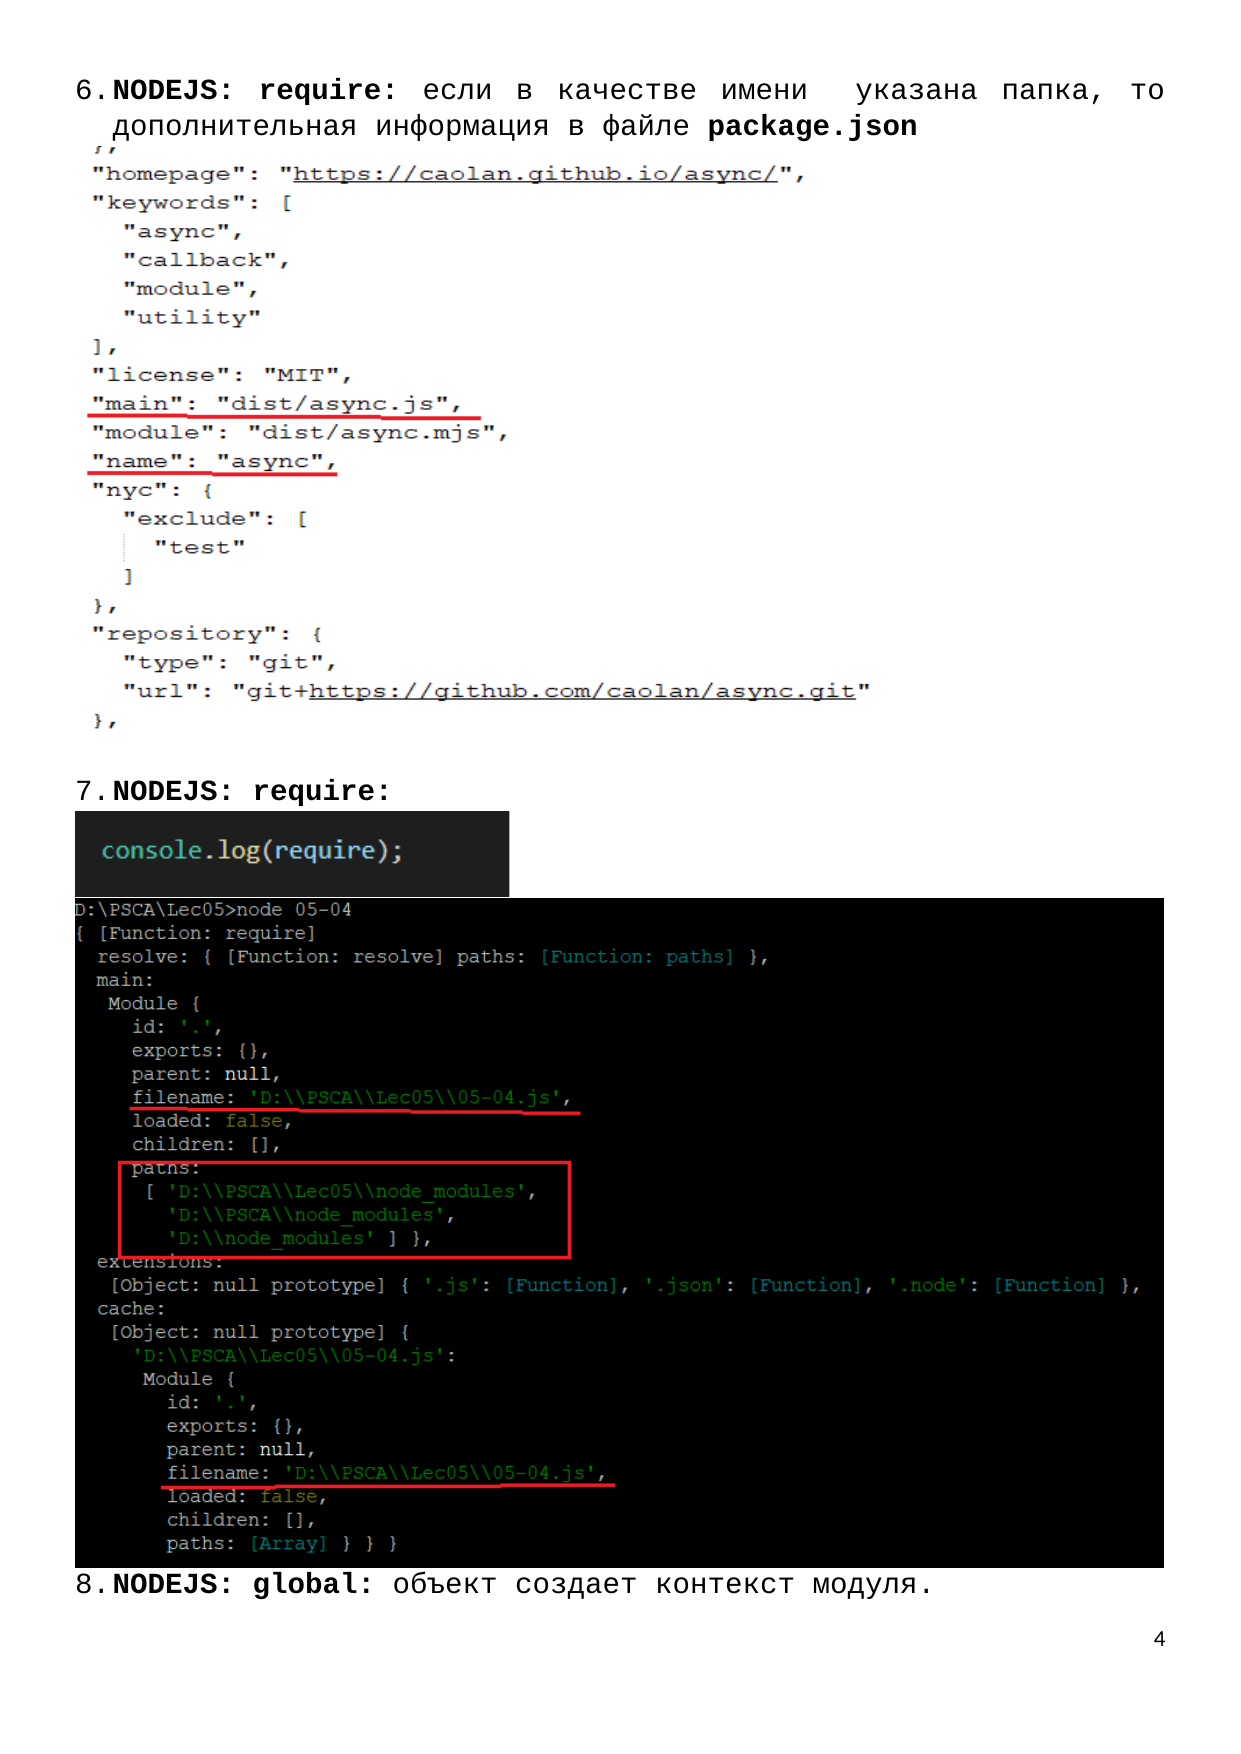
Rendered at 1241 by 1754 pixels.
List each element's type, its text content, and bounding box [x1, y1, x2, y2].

list NODEJS: require: [75, 776, 1165, 809]
picture [75, 811, 510, 897]
picture [75, 146, 961, 739]
list NODEJS: require: если в качестве имени указана папка, то дополнительная информация в файле package.json [75, 75, 1165, 144]
list NODEJS: global: объект создает контекст модуля. [75, 1569, 1165, 1602]
picture [75, 898, 1164, 1568]
